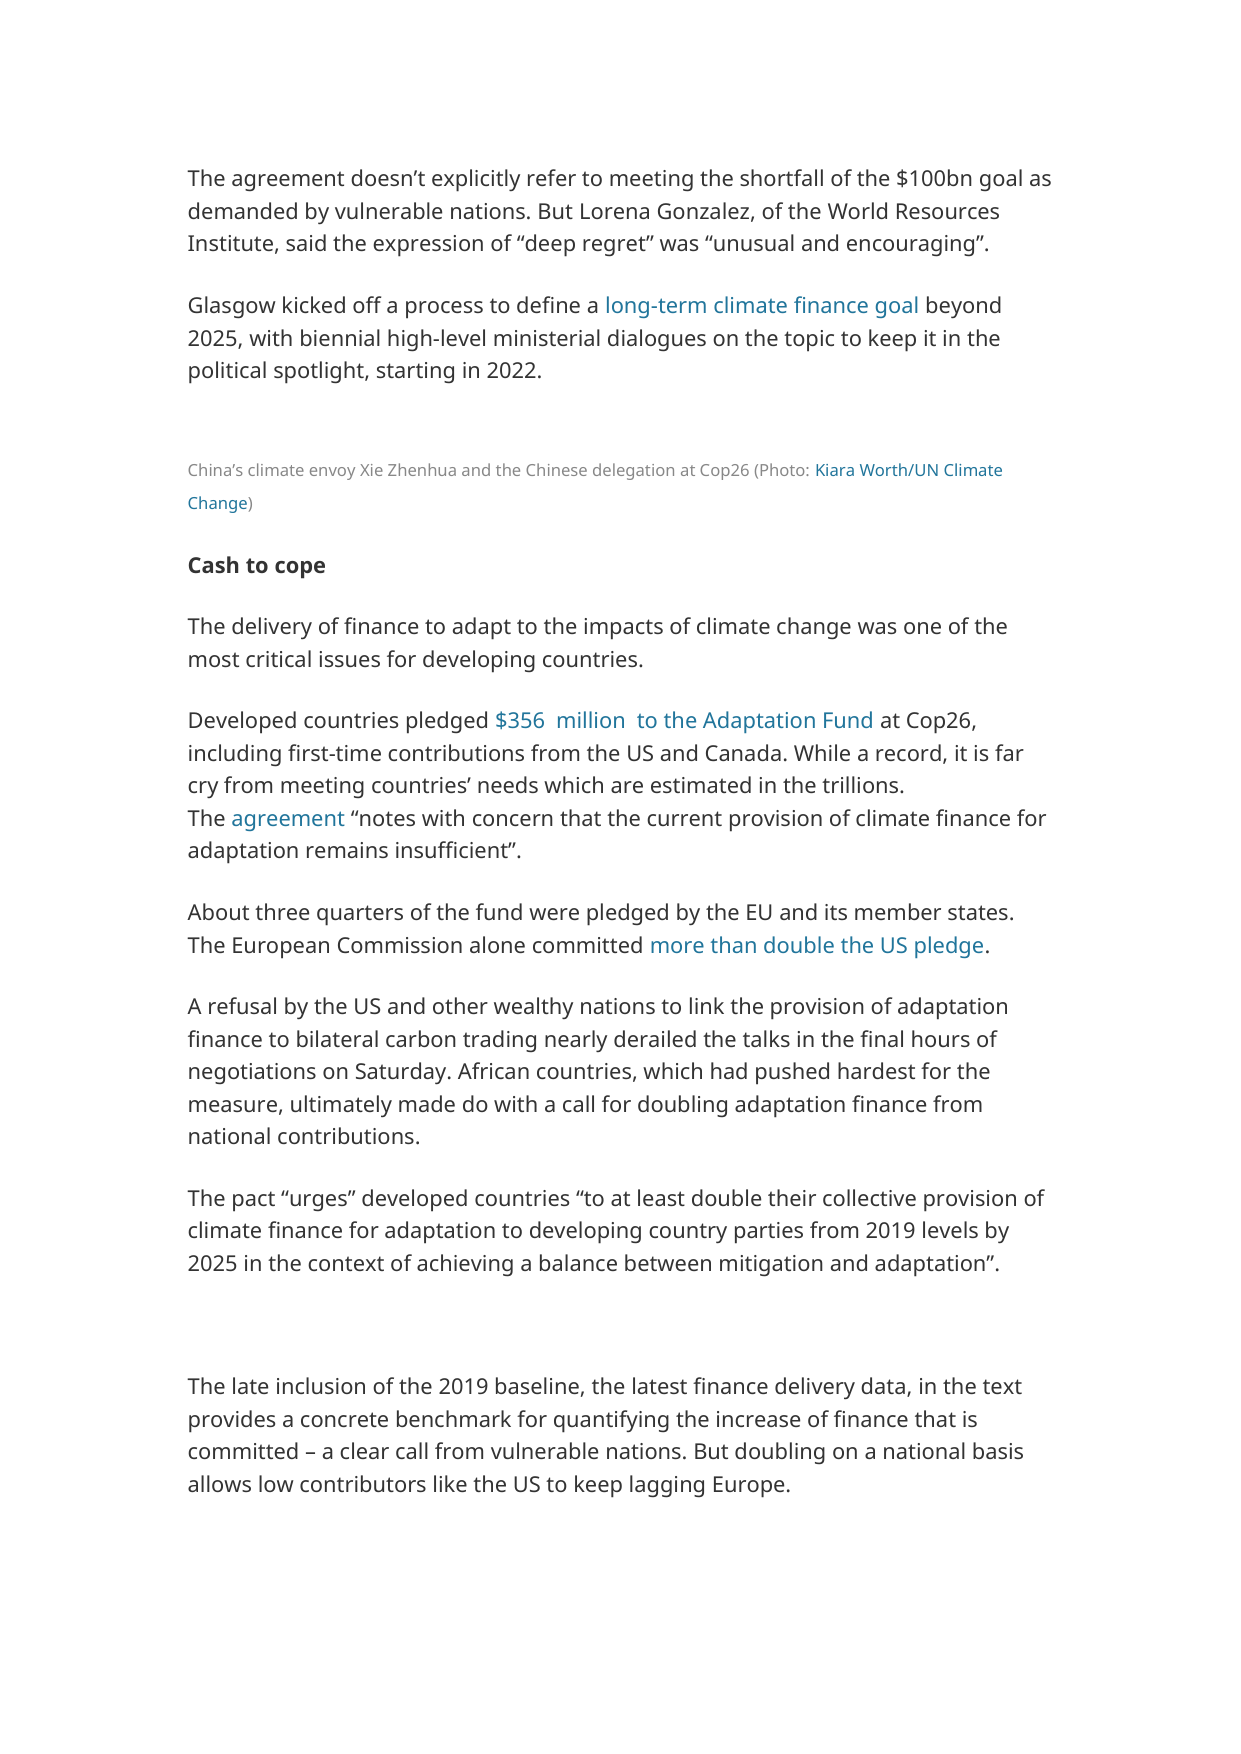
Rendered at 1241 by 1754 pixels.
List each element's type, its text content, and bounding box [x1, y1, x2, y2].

text Developed countries pledged $356 million to the Adaptation Fund at Cop26, including first-time contributions from the US and Canada. While a record, it is far cry from meeting countries’ needs which are estimated in the trillions. The agreement “notes with concern that the current provision of climate finance for adaptation remains insufficient”. [187, 704, 1053, 867]
text Cash to cope [187, 548, 1053, 581]
text Glasgow kicked off a process to define a long-term climate finance goal beyond 2025, with biennial high-level ministerial dialogues on the topic to keep it in the political spotlight, starting in 2022. [187, 289, 1053, 386]
text The pact “urges” developed countries “to at least double their collective provision of climate finance for adaptation to developing country parties from 2019 levels by 2025 in the context of achieving a balance between mitigation and adaptation”. [187, 1182, 1053, 1279]
text The agreement doesn’t explicitly refer to meeting the shortfall of the $100bn goal as demanded by vulnerable nations. But Lorena Gonzalez, of the World Resources Institute, said the expression of “deep regret” was “unusual and encouraging”. [187, 162, 1053, 259]
text The late inclusion of the 2019 baseline, the latest finance delivery data, in the text provides a concrete benchmark for quantifying the increase of finance that is committed – a clear call from vulnerable nations. But doubling on a national basis allows low contributors like the US to keep lagging Europe. [187, 1370, 1053, 1500]
text China’s climate envoy Xie Zhenhua and the Chinese delegation at Cop26 (Photo: Kiara Worth/UN Climate Change) [187, 454, 1053, 519]
text A refusal by the US and other wealthy nations to link the provision of adaptation finance to bilateral carbon trading nearly derailed the talks in the final hours of negotiations on Saturday. African countries, which had pushed hardest for the measure, ultimately made do with a call for doubling adaptation finance from national contributions. [187, 990, 1053, 1152]
text About three quarters of the fund were pledged by the EU and its member states. The European Commission alone committed more than double the US pledge. [187, 896, 1053, 961]
text The delivery of finance to adapt to the impacts of climate change was one of the most critical issues for developing countries. [187, 610, 1053, 675]
